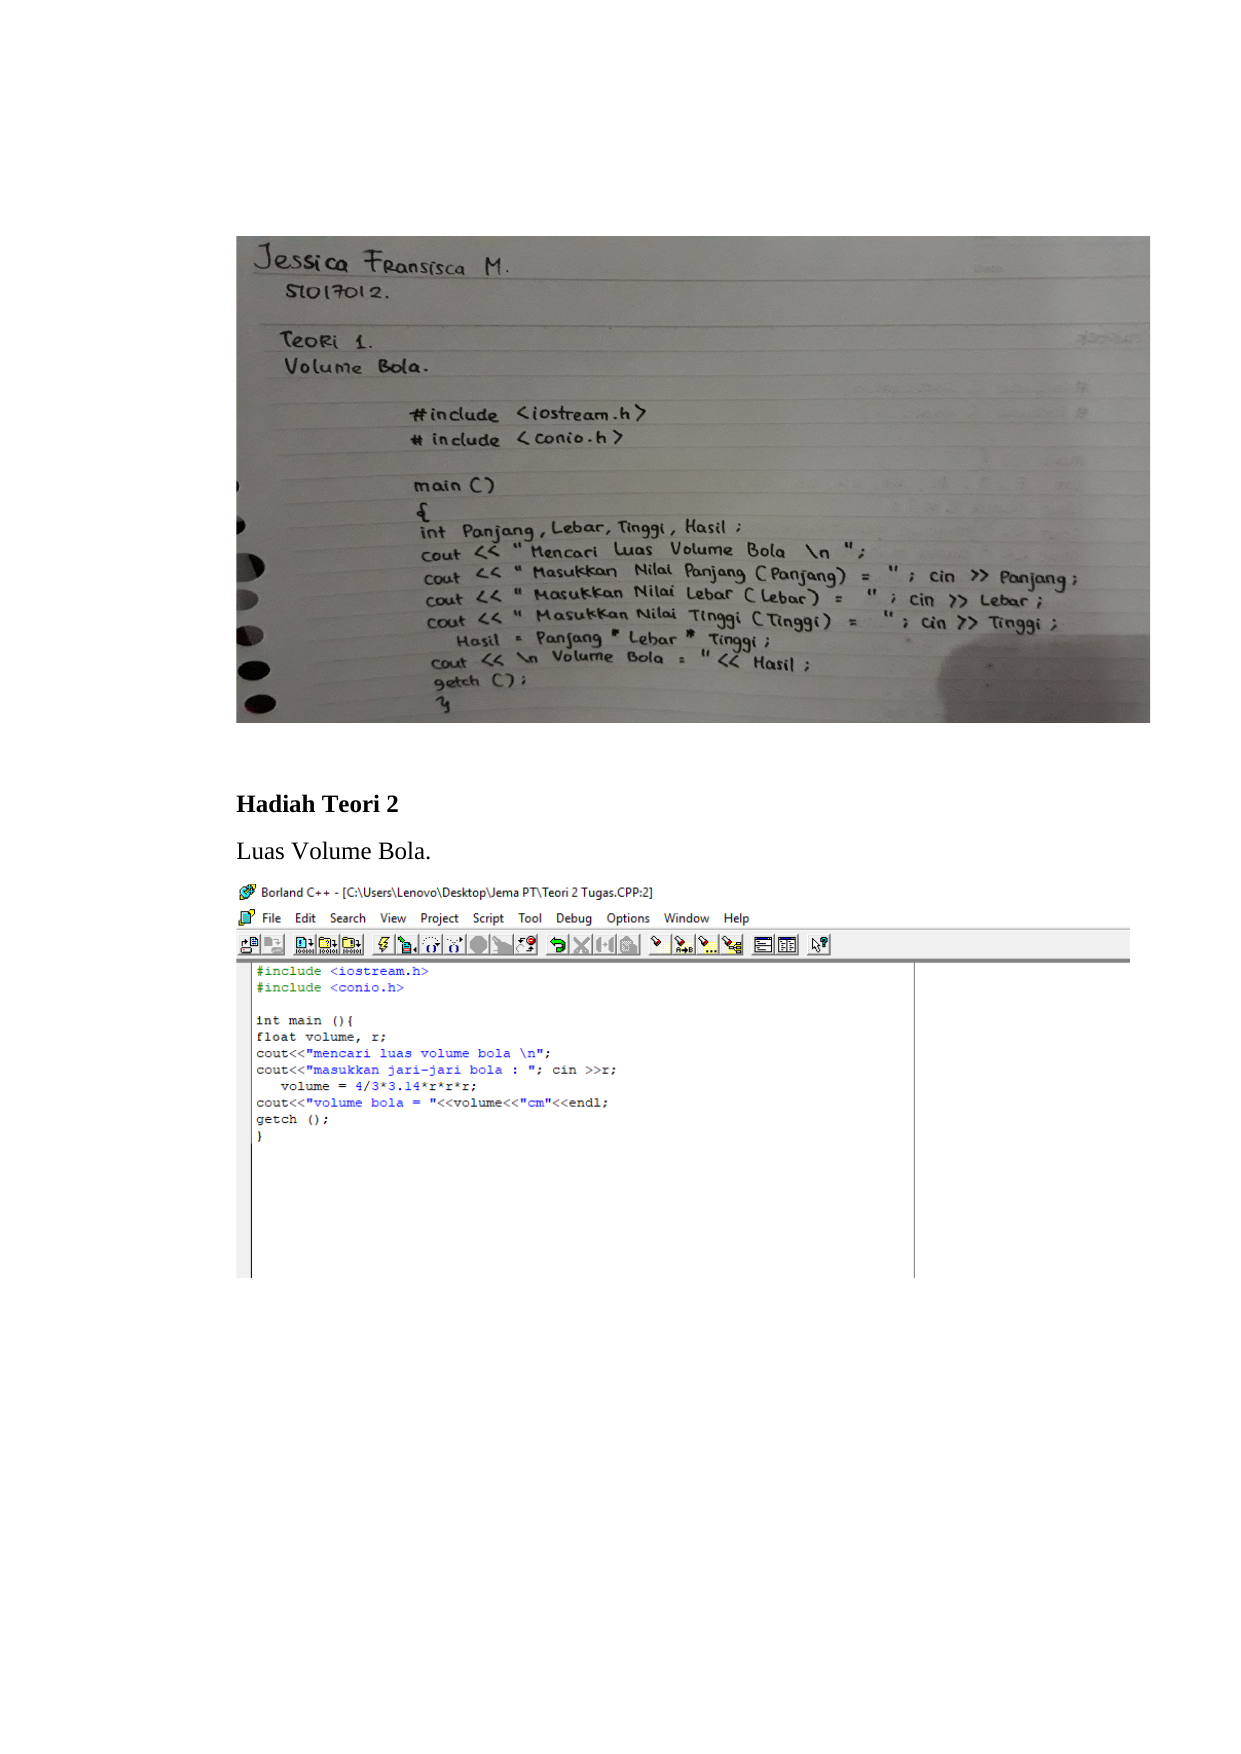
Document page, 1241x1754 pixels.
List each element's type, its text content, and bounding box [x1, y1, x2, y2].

text Hadiah Teori 2 [236, 789, 1063, 817]
text Luas Volume Bola. [236, 836, 1063, 865]
picture [236, 884, 1130, 1278]
picture [236, 236, 1151, 723]
